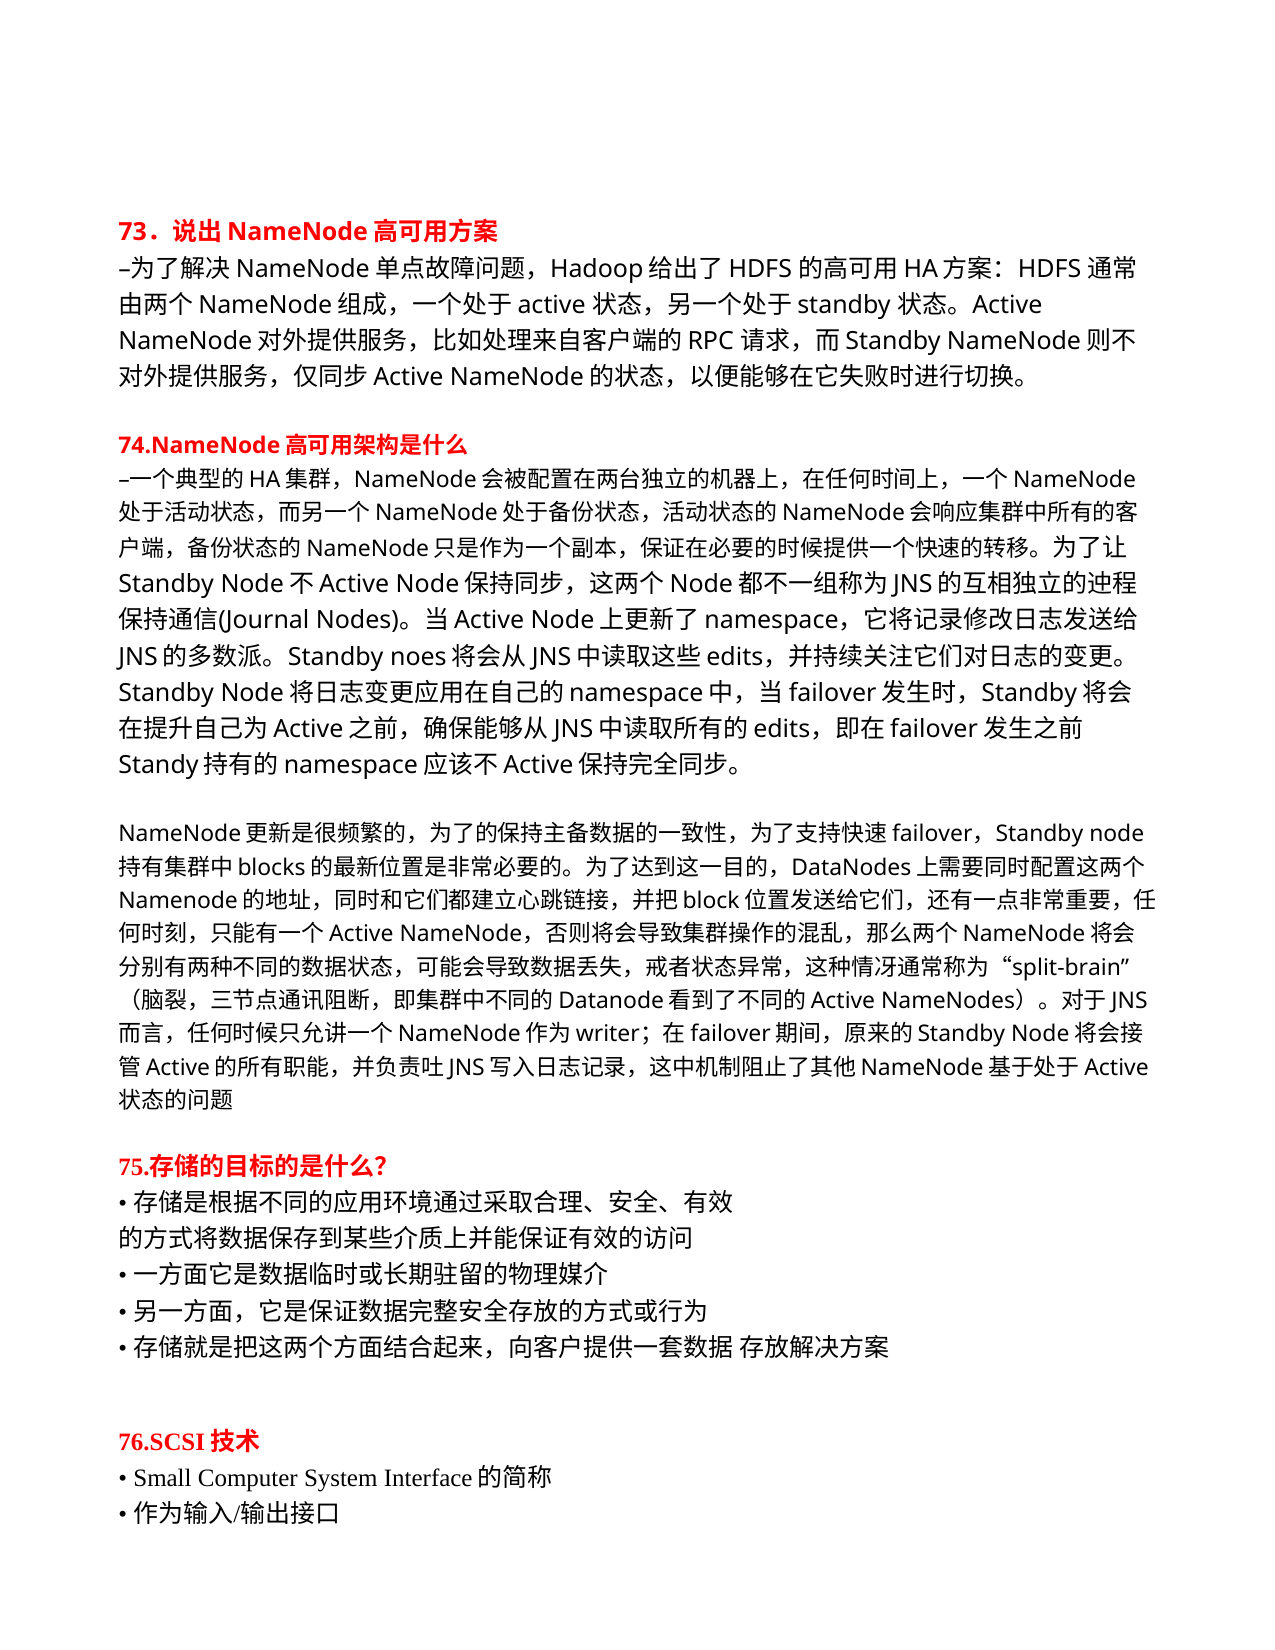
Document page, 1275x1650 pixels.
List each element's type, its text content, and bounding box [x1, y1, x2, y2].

text • 作为输入/输出接口 [118, 1494, 1157, 1530]
text NameNode更新是很频繁的，为了的保持主备数据的一致性，为了支持快速failover，Standby node持有集群中blocks的最新位置是非常必要的。为了达到这一目的，DataNodes上需要同时配置这两个Namenode的地址，同时和它们都建立心跳链接，并把block位置发送给它们，还有一点非常重要，任何时刻，只能有一个Active NameNode，否则将会导致集群操作的混乱，那么两个NameNode将会分别有两种不同的数据状态，可能会导致数据丢失，戒者状态异常，这种情冴通常称为“split-brain”（脑裂，三节点通讯阻断，即集群中不同的Datanode看到了不同的Active NameNodes）。对于JNS而言，任何时候只允讲一个NameNode作为writer；在failover期间，原来的Standby Node将会接管Active的所有职能，并负责吐JNS写入日志记录，这中机制阻止了其他NameNode基于处于Active状态的问题 [118, 815, 1157, 1115]
text • 存储是根据不同的应用环境通过采取合理、安全、有效 [118, 1182, 1157, 1219]
text • 存储就是把这两个方面结合起来，向客户提供一套数据 存放解决方案 [118, 1327, 1157, 1364]
text 76.SCSI技术 [118, 1421, 1157, 1457]
text 73．说出NameNode高可用方案 [118, 212, 1157, 248]
text • Small Computer System Interface的简称 [118, 1457, 1157, 1494]
text 75.存储的目标的是什么？ [118, 1146, 1157, 1182]
text 的方式将数据保存到某些介质上并能保证有效的访问 [118, 1219, 1157, 1255]
text –为了解决NameNode单点故障问题，Hadoop给出了HDFS 的高可用HA方案：HDFS 通常由两个NameNode组成，一个处于active 状态，另一个处于standby 状态。Active NameNode对外提供服务，比如处理来自客户端的RPC 请求，而Standby NameNode则不对外提供服务，仅同步Active NameNode的状态，以便能够在它失败时进行切换。 [118, 248, 1157, 393]
text –一个典型的HA集群，NameNode会被配置在两台独立的机器上，在任何时间上，一个NameNode处于活动状态，而另一个NameNode处于备份状态，活动状态的NameNode会响应集群中所有的客户端，备份状态的NameNode只是作为一个副本，保证在必要的时候提供一个快速的转移。为了让Standby Node不Active Node保持同步，这两个Node都不一组称为JNS的互相独立的迚程保持通信(Journal Nodes)。当Active Node上更新了namespace，它将记录修改日志发送给JNS的多数派。Standby noes将会从JNS中读取这些edits，并持续关注它们对日志的变更。Standby Node将日志变更应用在自己的namespace中，当failover发生时，Standby将会在提升自己为Active之前，确保能够从JNS中读取所有的edits，即在failover发生之前Standy持有的namespace应该不Active保持完全同步。 [118, 461, 1157, 781]
text • 一方面它是数据临时或长期驻留的物理媒介 [118, 1255, 1157, 1291]
text 74.NameNode高可用架构是什么 [118, 427, 1157, 461]
text • 另一方面，它是保证数据完整安全存放的方式或行为 [118, 1291, 1157, 1327]
